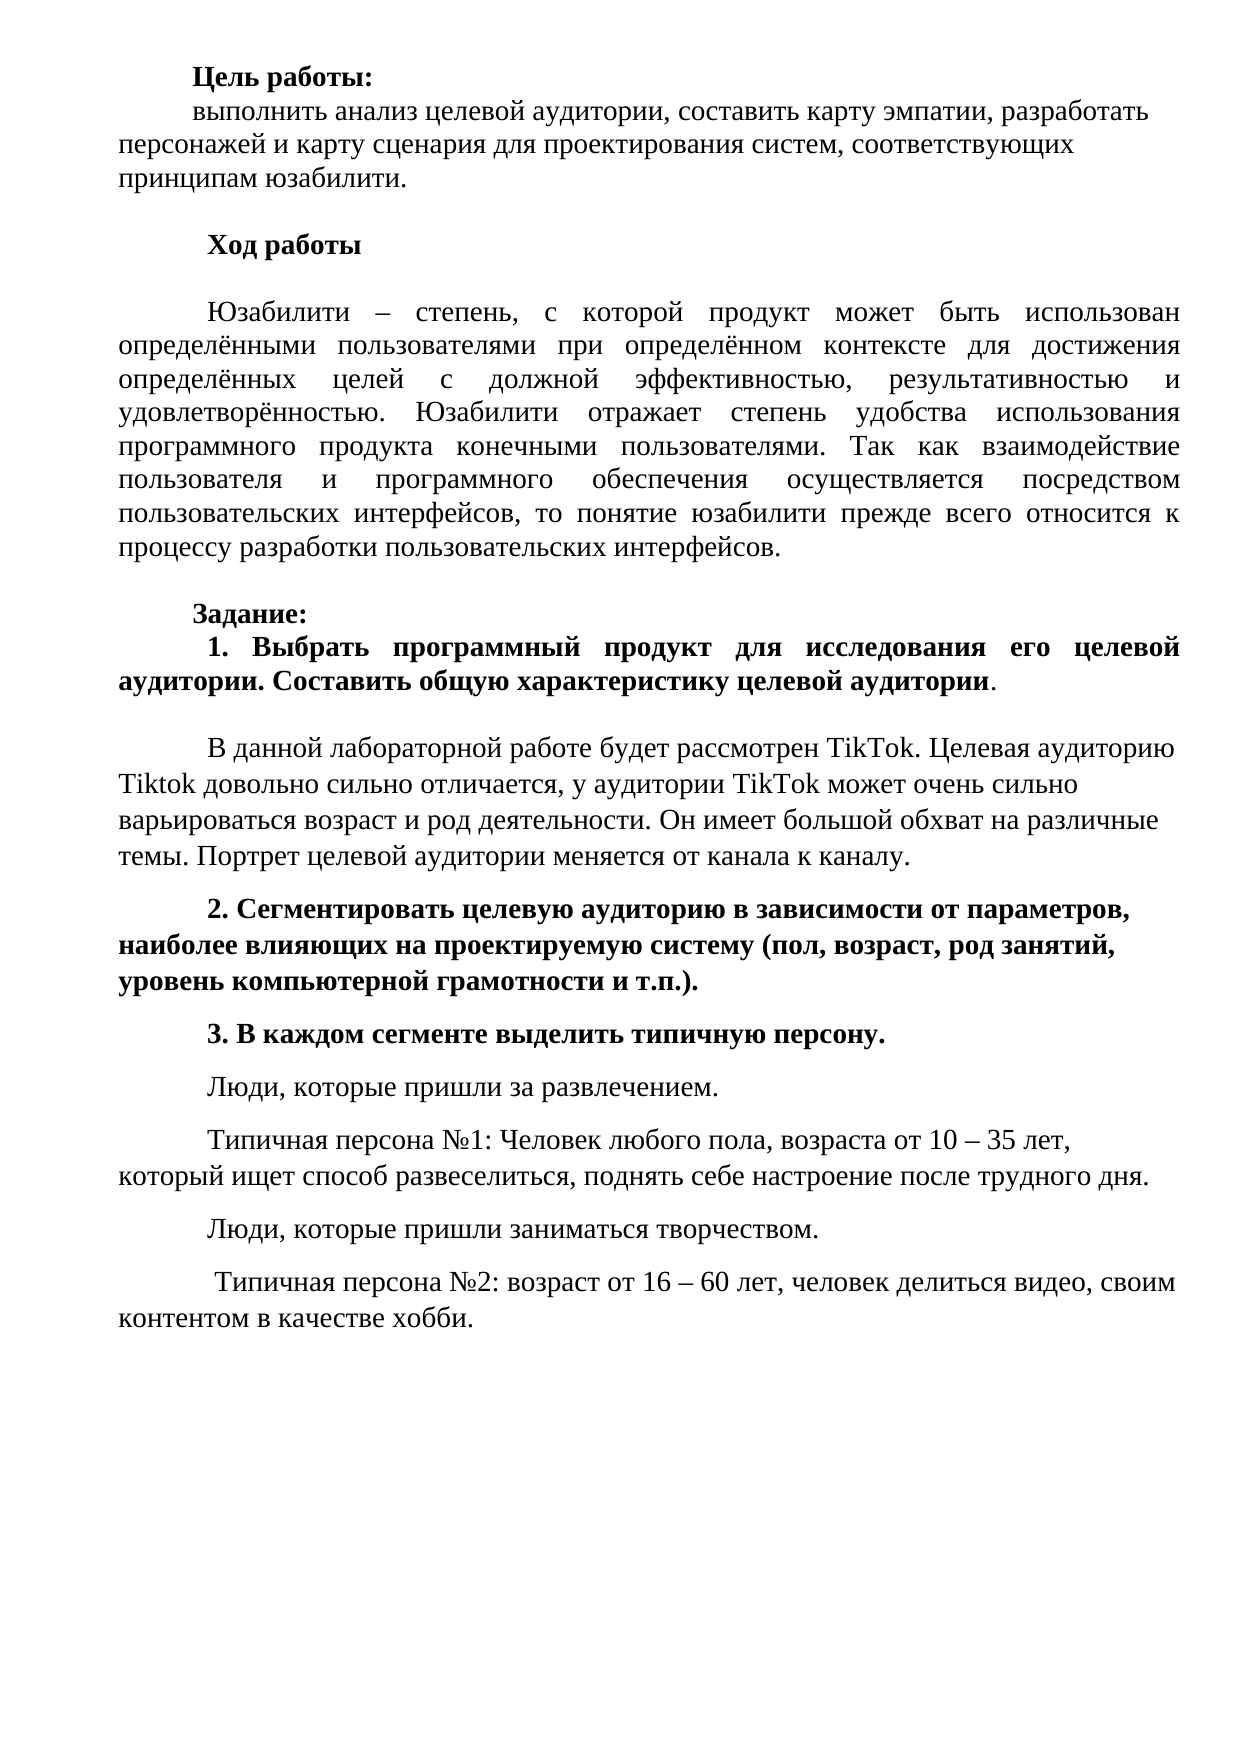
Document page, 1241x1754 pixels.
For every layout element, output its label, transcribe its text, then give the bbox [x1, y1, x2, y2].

text Типичная персона №1: Человек любого пола, возраста от 10 – 35 лет, который ищет способ развеселиться, поднять себе настроение после трудного дня. [118, 1122, 1181, 1192]
text В данной лабораторной работе будет рассмотрен TikTok. Целевая аудиторию Tiktok довольно сильно отличается, у аудитории TikTok может очень сильно варьироваться возраст и род деятельности. Он имеет большой обхват на различные темы. Портрет целевой аудитории меняется от канала к каналу. [118, 730, 1181, 872]
text 3. В каждом сегменте выделить типичную персону. [118, 1016, 1181, 1050]
text 2. Сегментировать целевую аудиторию в зависимости от параметров, наиболее влияющих на проектируемую систему (пол, возраст, род занятий, уровень компьютерной грамотности и т.п.). [118, 891, 1181, 997]
text Задание: [118, 596, 1181, 629]
text Люди, которые пришли заниматься творчеством. [118, 1211, 1181, 1244]
text Ход работы [118, 227, 1181, 260]
text 1. Выбрать программный продукт для исследования его целевой аудитории. Составить общую характеристику целевой аудитории. [118, 629, 1181, 696]
text Люди, которые пришли за развлечением. [118, 1069, 1181, 1103]
text Юзабилити – степень, с которой продукт может быть использован определёнными пользователями при определённом контексте для достижения определённых целей с должной эффективностью, результативностью и удовлетворённостью. Юзабилити отражает степень удобства использования программного продукта конечными пользователями. Так как взаимодействие пользователя и программного обеспечения осуществляется посредством пользовательских интерфейсов, то понятие юзабилити прежде всего относится к процессу разработки пользовательских интерфейсов. [118, 294, 1181, 562]
text выполнить анализ целевой аудитории, составить карту эмпатии, разработать персонажей и карту сценария для проектирования систем, соответствующих принципам юзабилити. [118, 93, 1181, 193]
text Цель работы: [118, 59, 1181, 93]
text Типичная персона №2: возраст от 16 – 60 лет, человек делиться видео, своим контентом в качестве хобби. [118, 1264, 1181, 1333]
